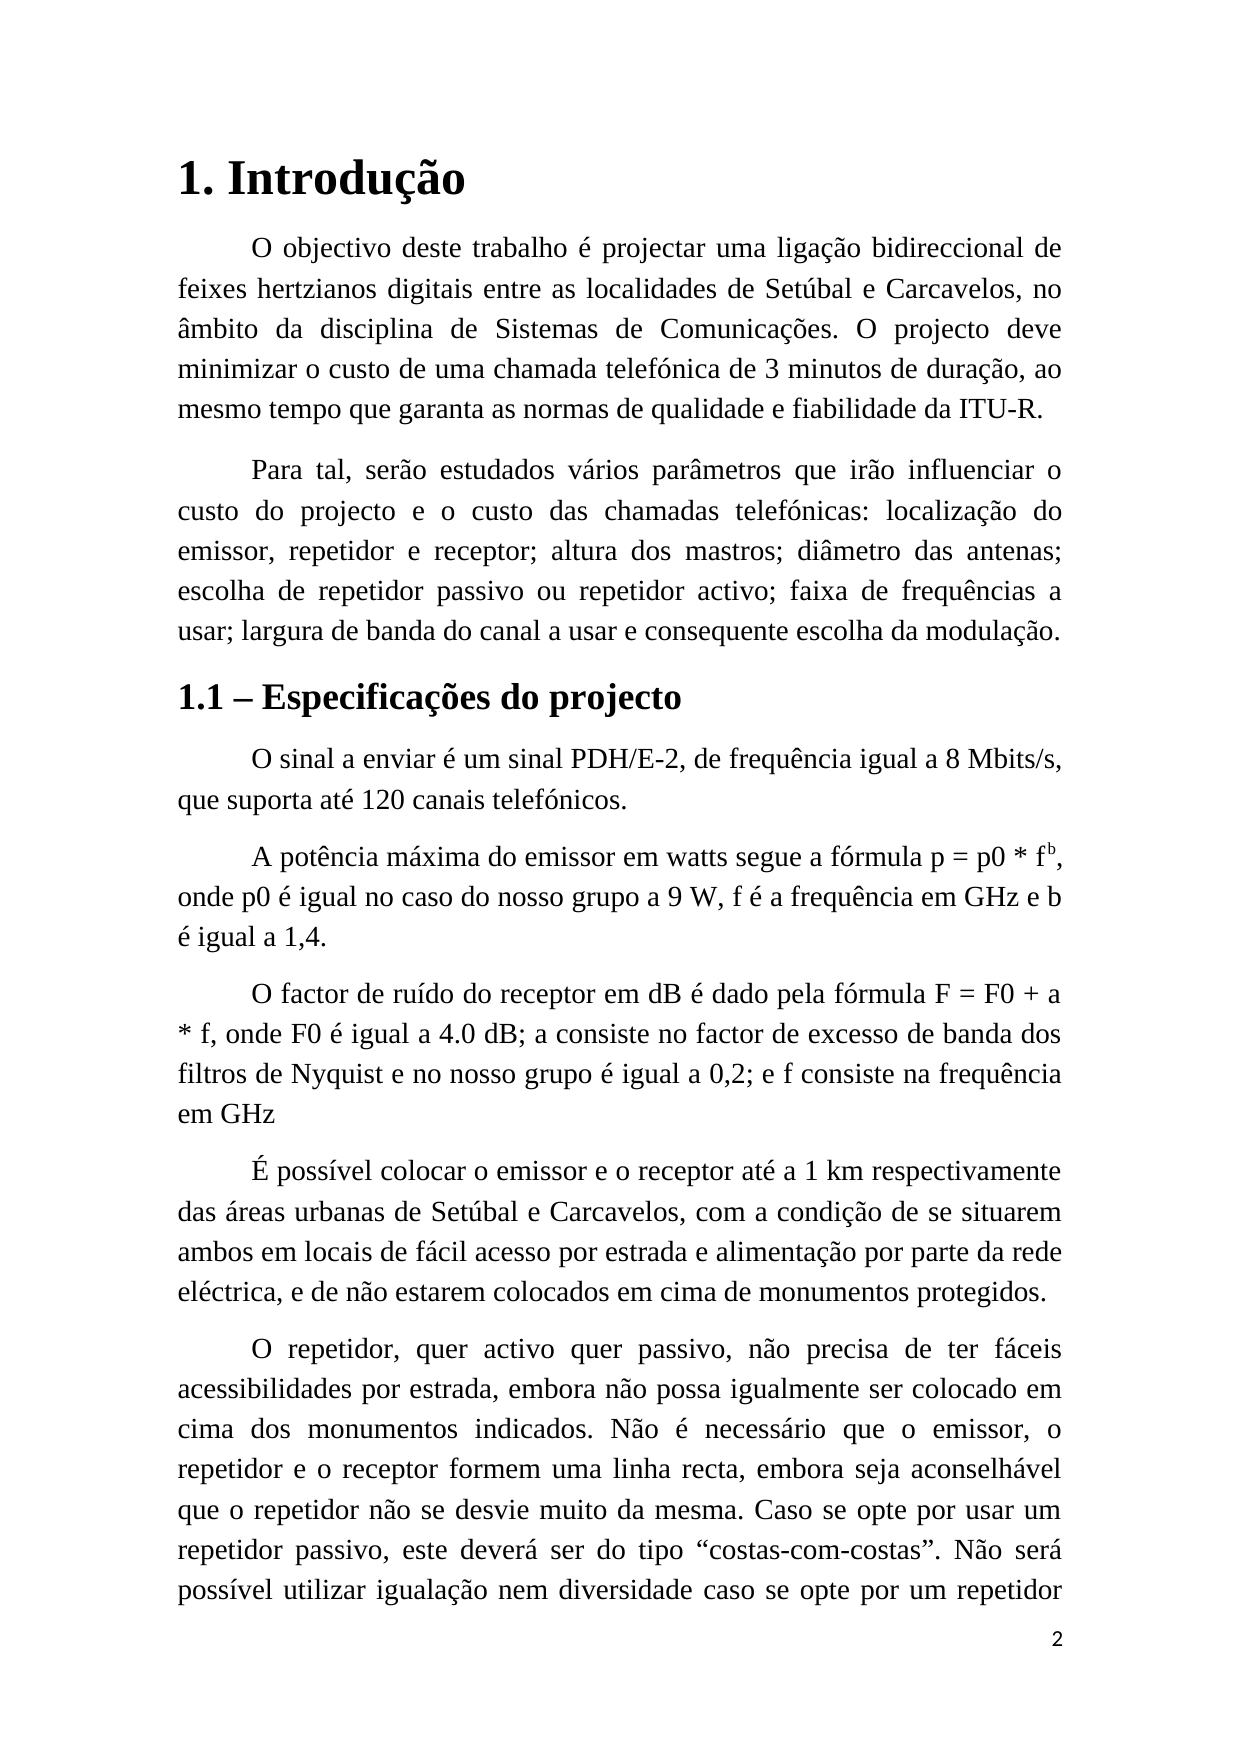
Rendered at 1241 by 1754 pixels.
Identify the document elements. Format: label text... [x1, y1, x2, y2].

subtitle 1.1 – Especificações do projecto [177, 674, 1063, 717]
text O objectivo deste trabalho é projectar uma ligação bidireccional de feixes hertzianos digitais entre as localidades de Setúbal e Carcavelos, no âmbito da disciplina de Sistemas de Comunicações. O projecto deve minimizar o custo de uma chamada telefónica de 3 minutos de duração, ao mesmo tempo que garanta as normas de qualidade e fiabilidade da ITU-R. [177, 231, 1063, 425]
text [177, 1331, 1063, 1606]
subtitle 1. Introdução [177, 148, 1063, 205]
text O factor de ruído do receptor em dB é dado pela fórmula F = F0 + a * f, onde F0 é igual a 4.0 dB; a consiste no factor de excesso de banda dos filtros de Nyquist e no nosso grupo é igual a 0,2; e f consiste na frequência em GHz [177, 976, 1063, 1130]
text A potência máxima do emissor em watts segue a fórmula p = p0 * fb, onde p0 é igual no caso do nosso grupo a 9 W, f é a frequência em GHz e b é igual a 1,4. [177, 839, 1063, 953]
text Para tal, serão estudados vários parâmetros que irão influenciar o custo do projecto e o custo das chamadas telefónicas: localização do emissor, repetidor e receptor; altura dos mastros; diâmetro das antenas; escolha de repetidor passivo ou repetidor activo; faixa de frequências a usar; largura de banda do canal a usar e consequente escolha da modulação. [177, 452, 1063, 647]
text É possível colocar o emissor e o receptor até a 1 km respectivamente das áreas urbanas de Setúbal e Carcavelos, com a condição de se situarem ambos em locais de fácil acesso por estrada e alimentação por parte da rede eléctrica, e de não estarem colocados em cima de monumentos protegidos. [177, 1153, 1063, 1308]
text O sinal a enviar é um sinal PDH/E-2, de frequência igual a 8 Mbits/s, que suporta até 120 canais telefónicos. [177, 742, 1063, 815]
